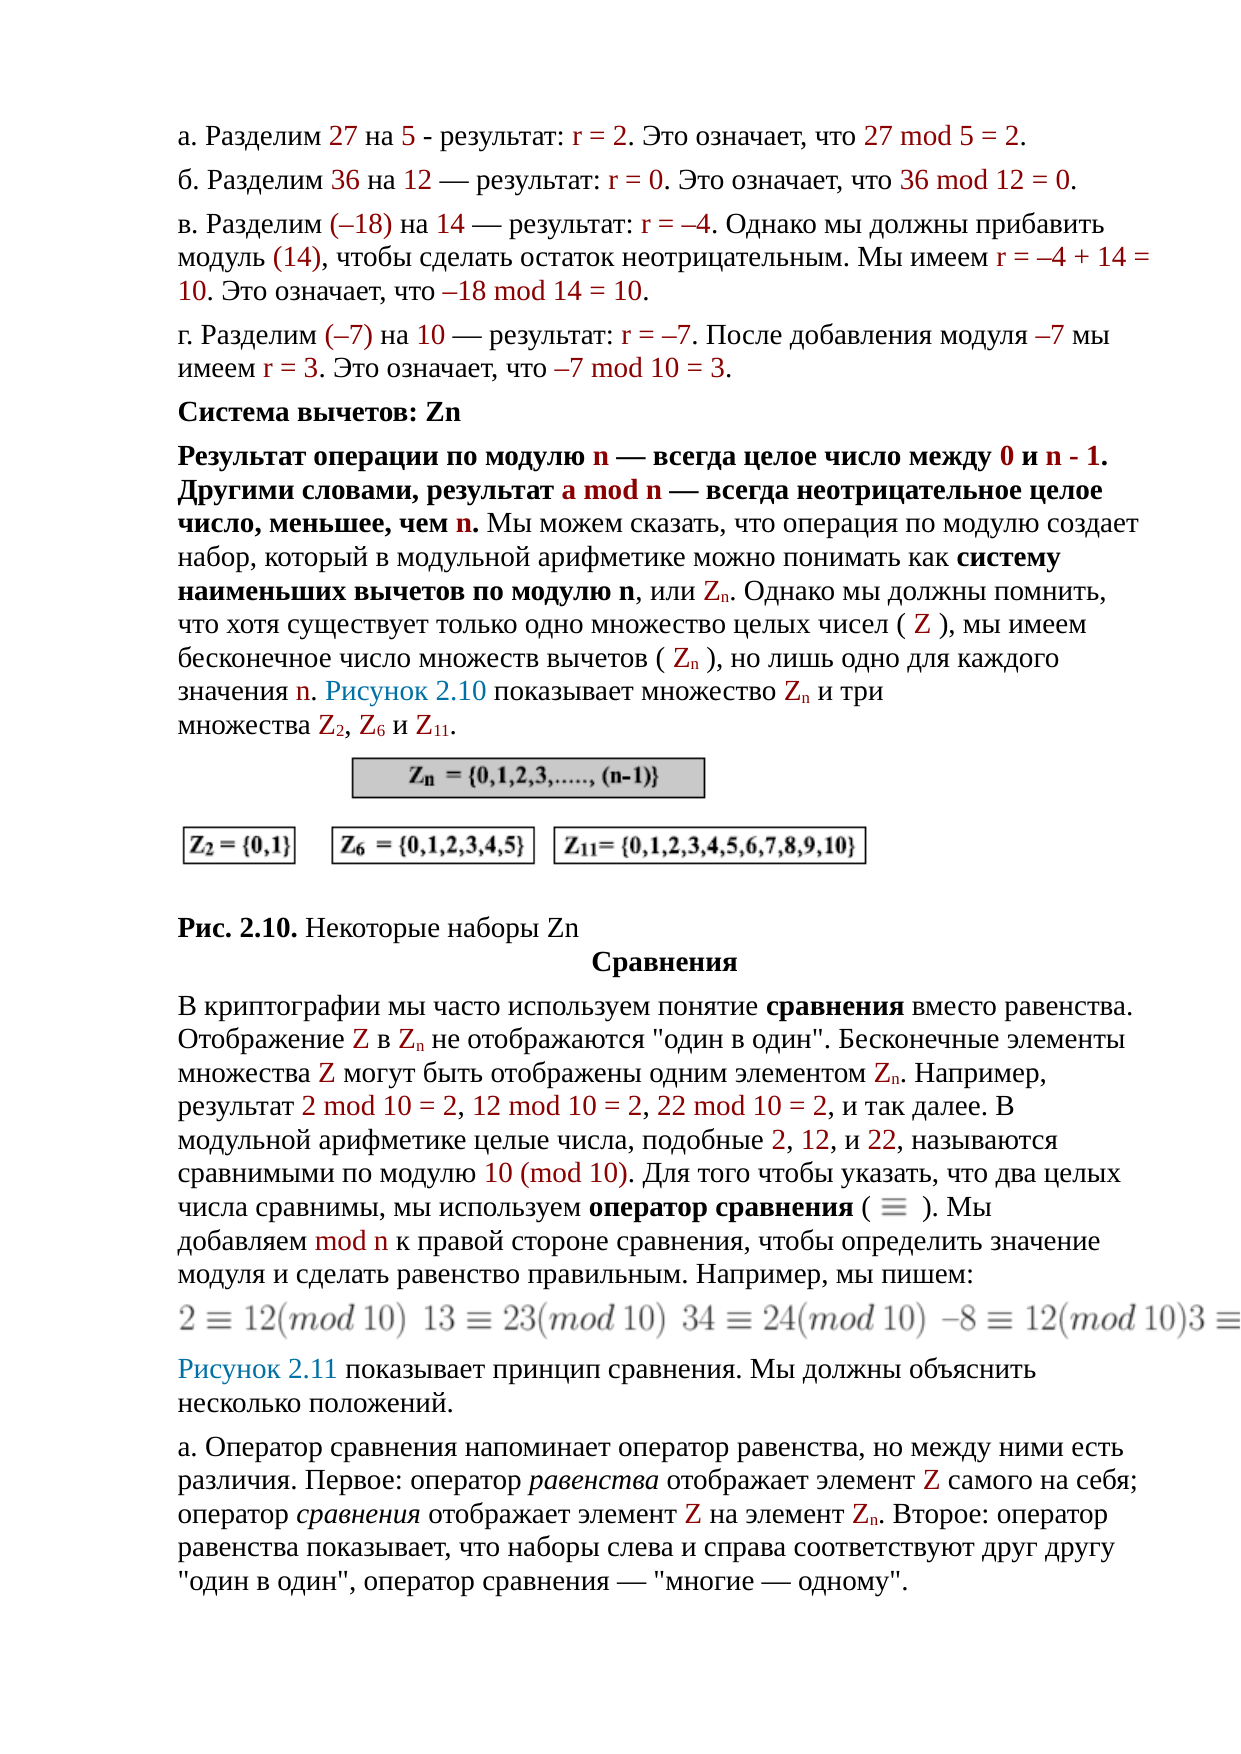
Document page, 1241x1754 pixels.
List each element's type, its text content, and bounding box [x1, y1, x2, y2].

text a. Оператор сравнения напоминает оператор равенства, но между ними есть различия. Первое: оператор равенства отображает элемент Z самого на себя; оператор сравнения отображает элемент Z на элемент Zn. Второе: оператор равенства показывает, что наборы слева и справа соответствуют друг другу "один в один", оператор сравнения — "многие — одному". [177, 1429, 1152, 1596]
text а. Разделим 27 на 5 - результат: r = 2. Это означает, что 27 mod 5 = 2. [177, 118, 1152, 152]
text Рис. 2.10. Некоторые наборы Zn [177, 877, 1152, 944]
text Рисунок 2.11 показывает принцип сравнения. Мы должны объяснить несколько положений. [177, 1351, 1152, 1418]
text Результат операции по модулю n — всегда целое число между 0 и n - 1. Другими словами, результат a mod n — всегда неотрицательное целое число, меньшее, чем n. Мы можем сказать, что операция по модулю создает набор, который в модульной арифметике можно понимать как систему наименьших вычетов по модулю n, или Zn. Однако мы должны помнить, что хотя существует только одно множество целых чисел ( Z ), мы имеем бесконечное число множеств вычетов ( Zn ), но лишь одно для каждого значения n. Рисунок 2.10 показывает множество Zn и три множества Z2, Z6 и Z11. [177, 438, 1152, 740]
text Система вычетов: Zn [177, 394, 1152, 428]
text в. Разделим (–18) на 14 — результат: r = –4. Однако мы должны прибавить модуль (14), чтобы сделать остаток неотрицательным. Мы имеем r = –4 + 14 = 10. Это означает, что –18 mod 14 = 10. [177, 206, 1152, 307]
picture [878, 1197, 915, 1217]
text б. Разделим 36 на 12 — результат: r = 0. Это означает, что 36 mod 12 = 0. [177, 162, 1152, 196]
text В криптографии мы часто используем понятие сравнения вместо равенства. Отображение Z в Zn не отображаются "один в один". Бесконечные элементы множества Z могут быть отображены одним элементом Zn. Например, результат 2 mod 10 = 2, 12 mod 10 = 2, 22 mod 10 = 2, и так далее. В модульной арифметике целые числа, подобные 2, 12, и 22, называются сравнимыми по модулю 10 (mod 10). Для того чтобы указать, что два целых числа сравнимы, мы используем оператор сравнения ( ). Мы добавляем mod n к правой стороне сравнения, чтобы определить значение модуля и сделать равенство правильным. Например, мы пишем: [177, 988, 1152, 1290]
text Сравнения [177, 944, 1152, 977]
text г. Разделим (–7) на 10 — результат: r = –7. После добавления модуля –7 мы имеем r = 3. Это означает, что –7 mod 10 = 3. [177, 317, 1152, 384]
picture [312, 1360, 316, 1376]
picture [177, 750, 875, 877]
picture [177, 1300, 1241, 1341]
